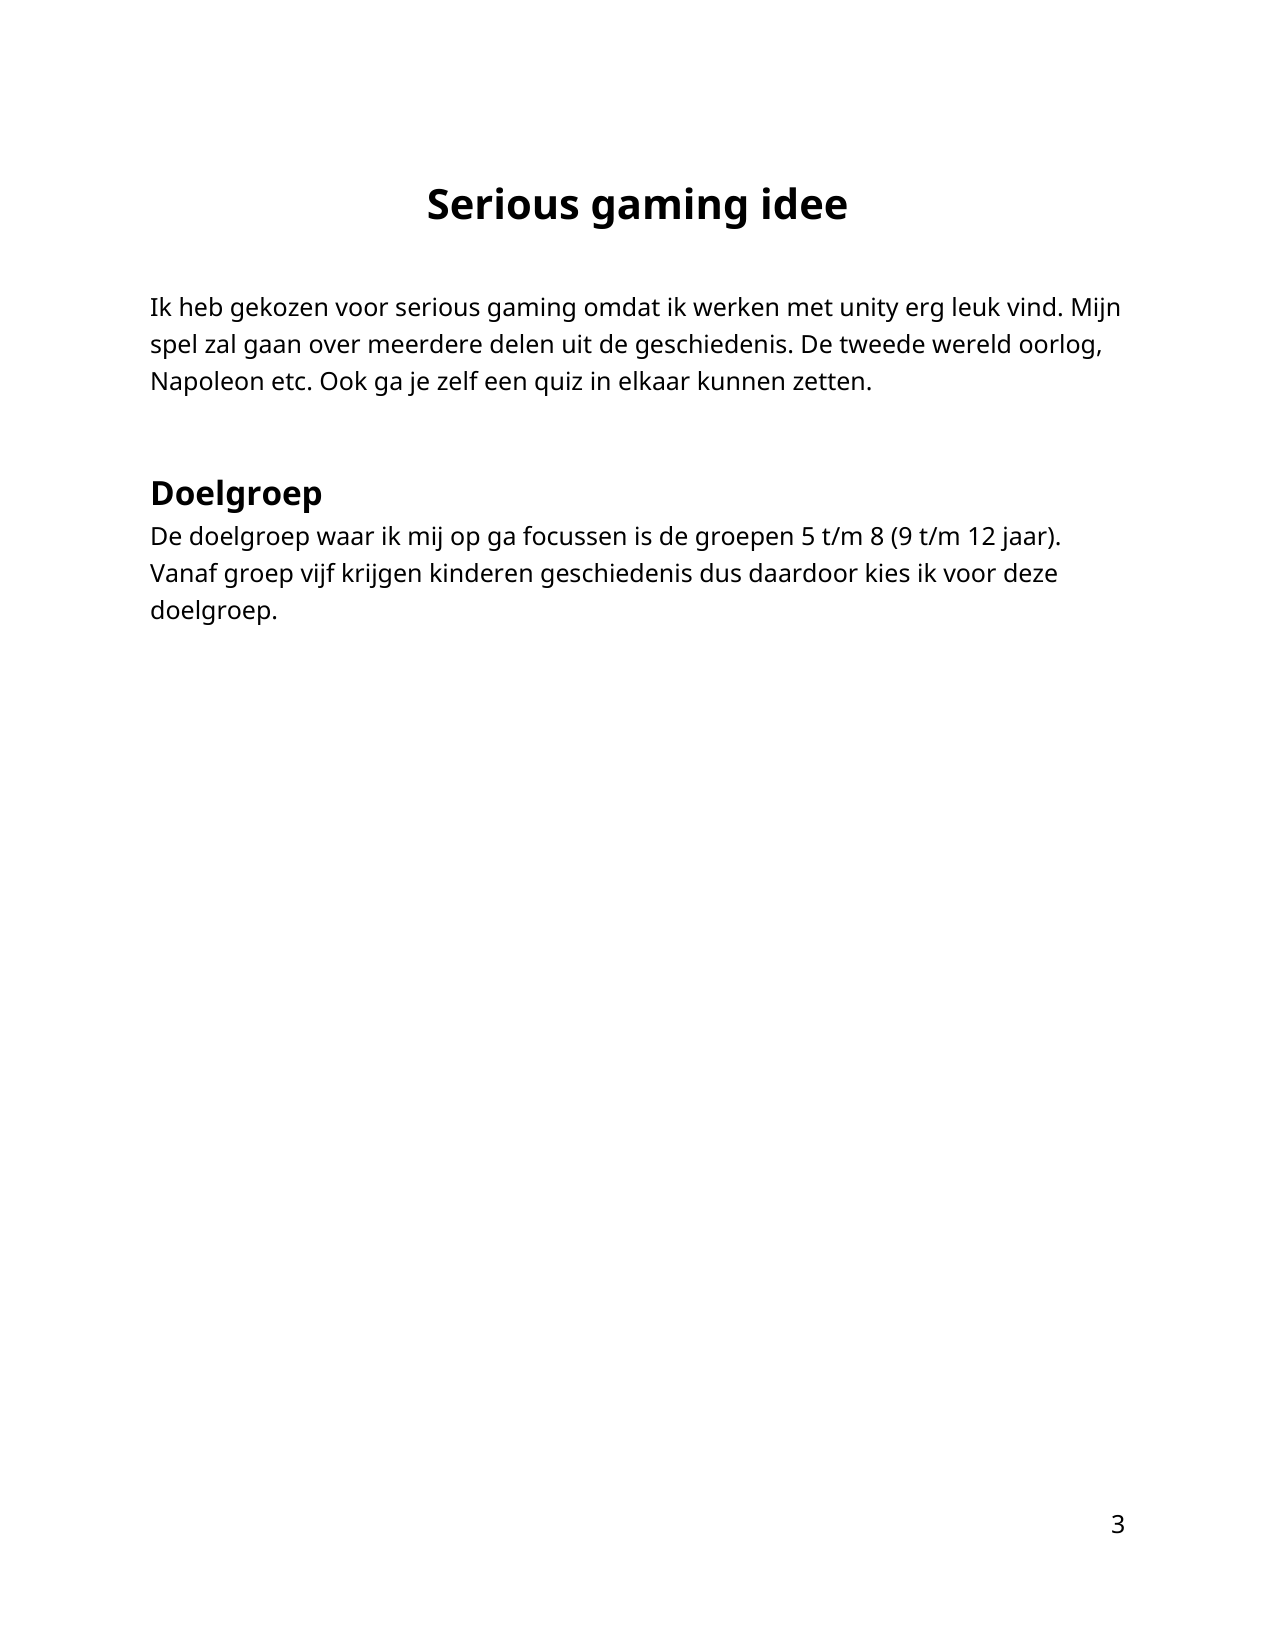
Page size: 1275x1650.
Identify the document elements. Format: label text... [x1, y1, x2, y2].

text De doelgroep waar ik mij op ga focussen is de groepen 5 t/m 8 (9 t/m 12 jaar). Vanaf groep vijf krijgen kinderen geschiedenis dus daardoor kies ik voor deze doelgroep. [150, 519, 1125, 626]
subtitle Serious gaming idee [150, 175, 1125, 232]
subtitle Doelgroep [150, 470, 1125, 515]
text Ik heb gekozen voor serious gaming omdat ik werken met unity erg leuk vind. Mijn spel zal gaan over meerdere delen uit de geschiedenis. De tweede wereld oorlog, Napoleon etc. Ook ga je zelf een quiz in elkaar kunnen zetten. [150, 290, 1125, 397]
